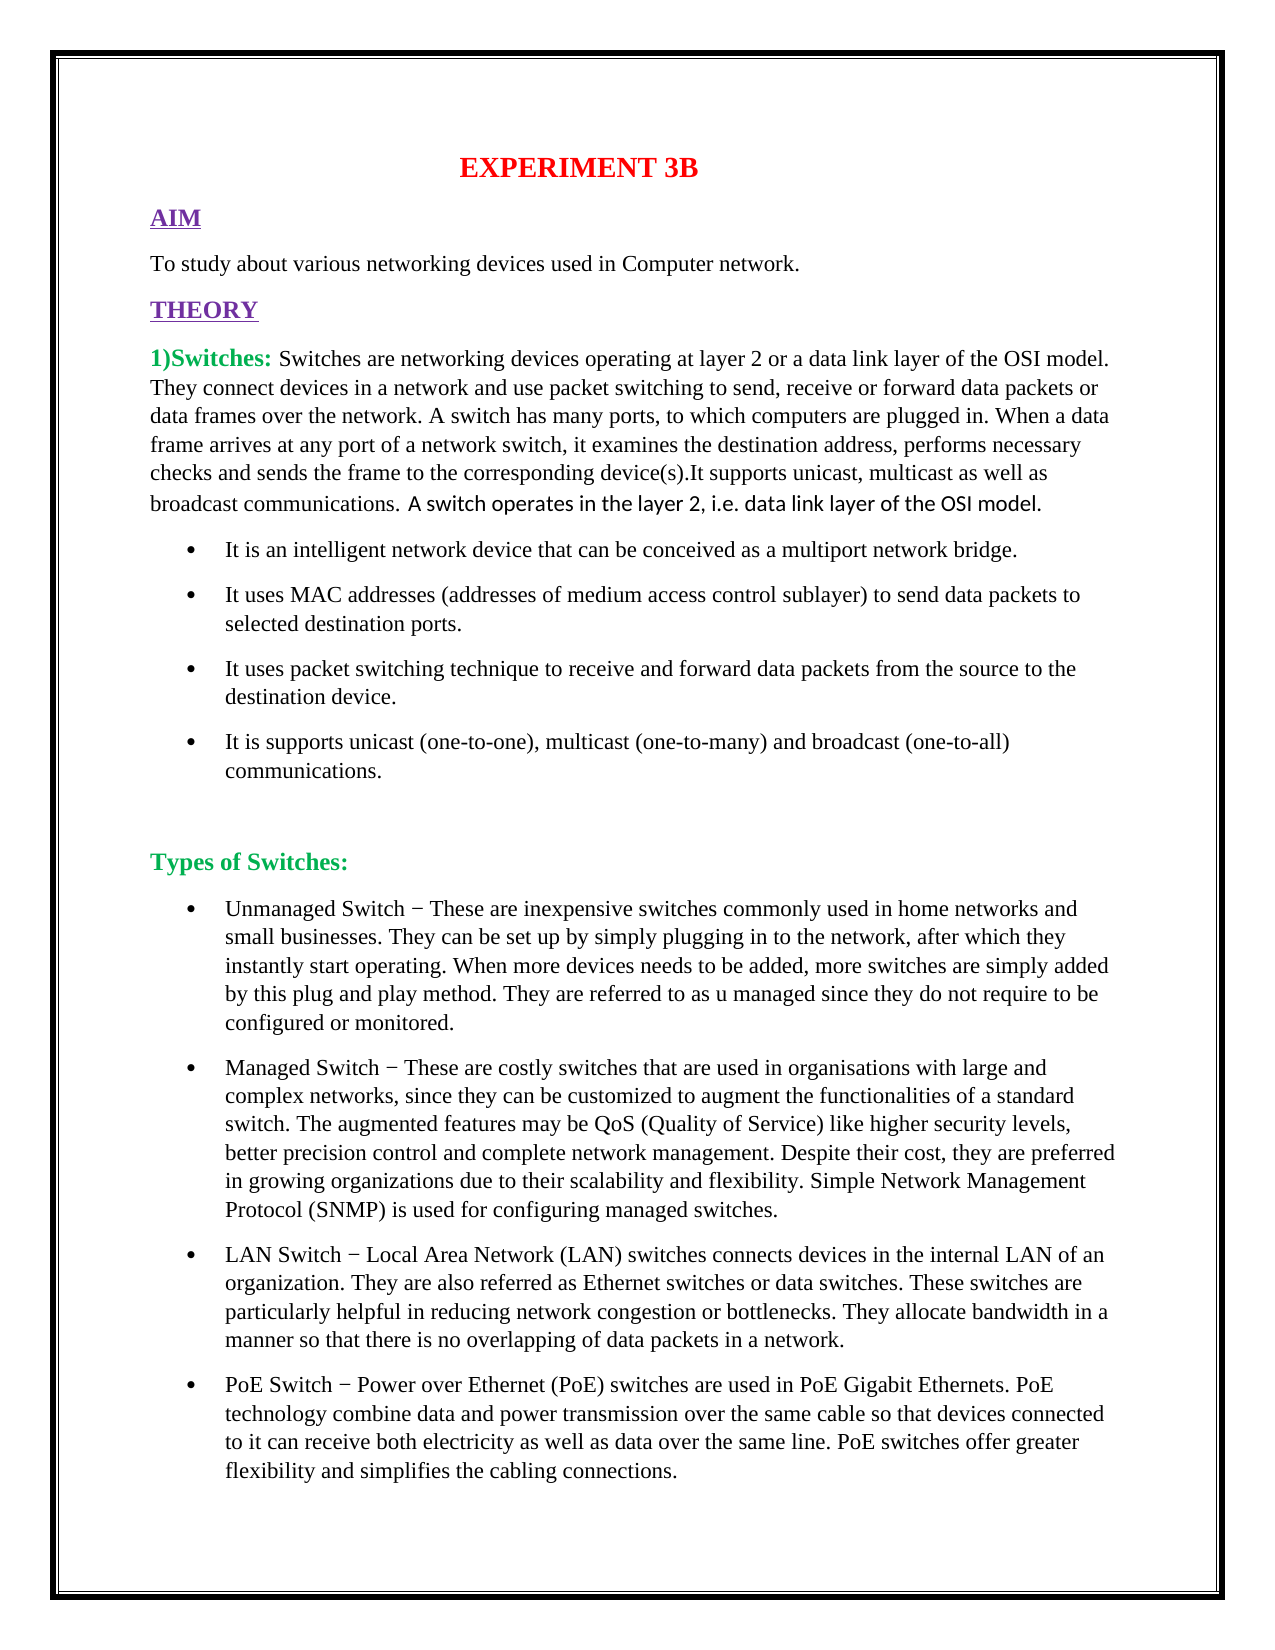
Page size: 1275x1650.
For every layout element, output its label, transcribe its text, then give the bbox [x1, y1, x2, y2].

list It uses packet switching technique to receive and forward data packets from the source to the destination device. [187, 655, 1125, 710]
text Types of Switches: [150, 847, 1125, 876]
text 1)Switches: Switches are networking devices operating at layer 2 or a data link layer of the OSI model. They connect devices in a network and use packet switching to send, receive or forward data packets or data frames over the network. A switch has many ports, to which computers are plugged in. When a data frame arrives at any port of a network switch, it examines the destination address, performs necessary checks and sends the frame to the corresponding device(s).It supports unicast, multicast as well as broadcast communications. A switch operates in the layer 2, i.e. data link layer of the OSI model. [150, 343, 1125, 517]
list It uses MAC addresses (addresses of medium access control sublayer) to send data packets to selected destination ports. [187, 581, 1125, 636]
list Managed Switch − These are costly switches that are used in organisations with large and complex networks, since they can be customized to augment the functionalities of a standard switch. The augmented features may be QoS (Quality of Service) like higher security levels, better precision control and complete network management. Despite their cost, they are preferred in growing organizations due to their scalability and flexibility. Simple Network Management Protocol (SNMP) is used for configuring managed switches. [187, 1054, 1125, 1222]
list PoE Switch − Power over Ethernet (PoE) switches are used in PoE Gigabit Ethernets. PoE technology combine data and power transmission over the same cable so that devices connected to it can receive both electricity as well as data over the same line. PoE switches offer greater flexibility and simplifies the cabling connections. [187, 1371, 1125, 1483]
list It is an intelligent network device that can be conceived as a multiport network bridge. [187, 536, 1125, 563]
list LAN Switch − Local Area Network (LAN) switches connects devices in the internal LAN of an organization. They are also referred as Ethernet switches or data switches. These switches are particularly helpful in reducing network congestion or bottlenecks. They allocate bandwidth in a manner so that there is no overlapping of data packets in a network. [187, 1241, 1125, 1353]
text AIM [150, 203, 1125, 232]
text THEORY [150, 296, 1125, 324]
list Unmanaged Switch − These are inexpensive switches commonly used in home networks and small businesses. They can be set up by simply plugging in to the network, after which they instantly start operating. When more devices needs to be added, more switches are simply added by this plug and play method. They are referred to as u managed since they do not require to be configured or monitored. [187, 895, 1125, 1035]
text To study about various networking devices used in Computer network. [150, 251, 1125, 277]
list It is supports unicast (one-to-one), multicast (one-to-many) and broadcast (one-to-all) communications. [187, 728, 1125, 783]
text EXPERIMENT 3B [150, 150, 1125, 183]
